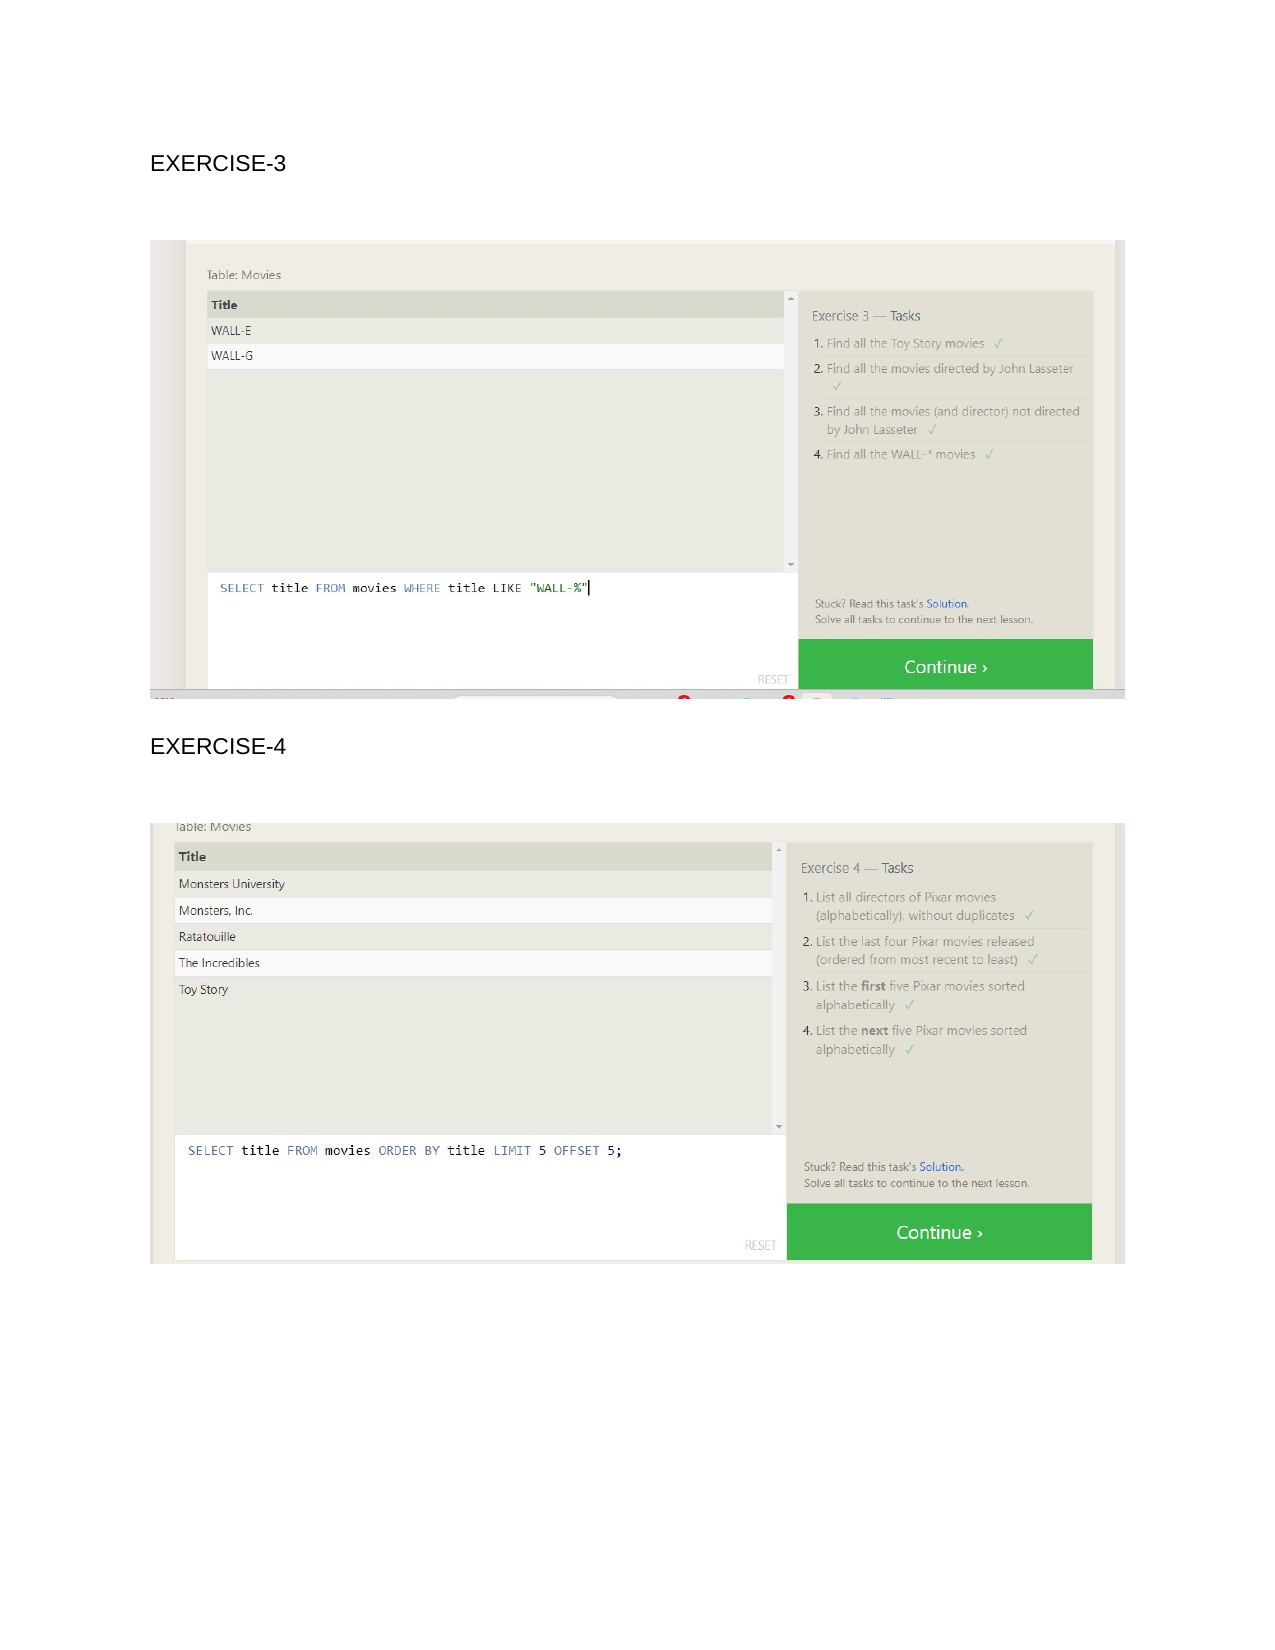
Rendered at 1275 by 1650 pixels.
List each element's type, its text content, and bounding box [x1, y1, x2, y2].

text EXERCISE-3 [150, 150, 1125, 176]
text EXERCISE-4 [150, 733, 1125, 759]
picture [150, 240, 1125, 699]
picture [150, 823, 1125, 1264]
